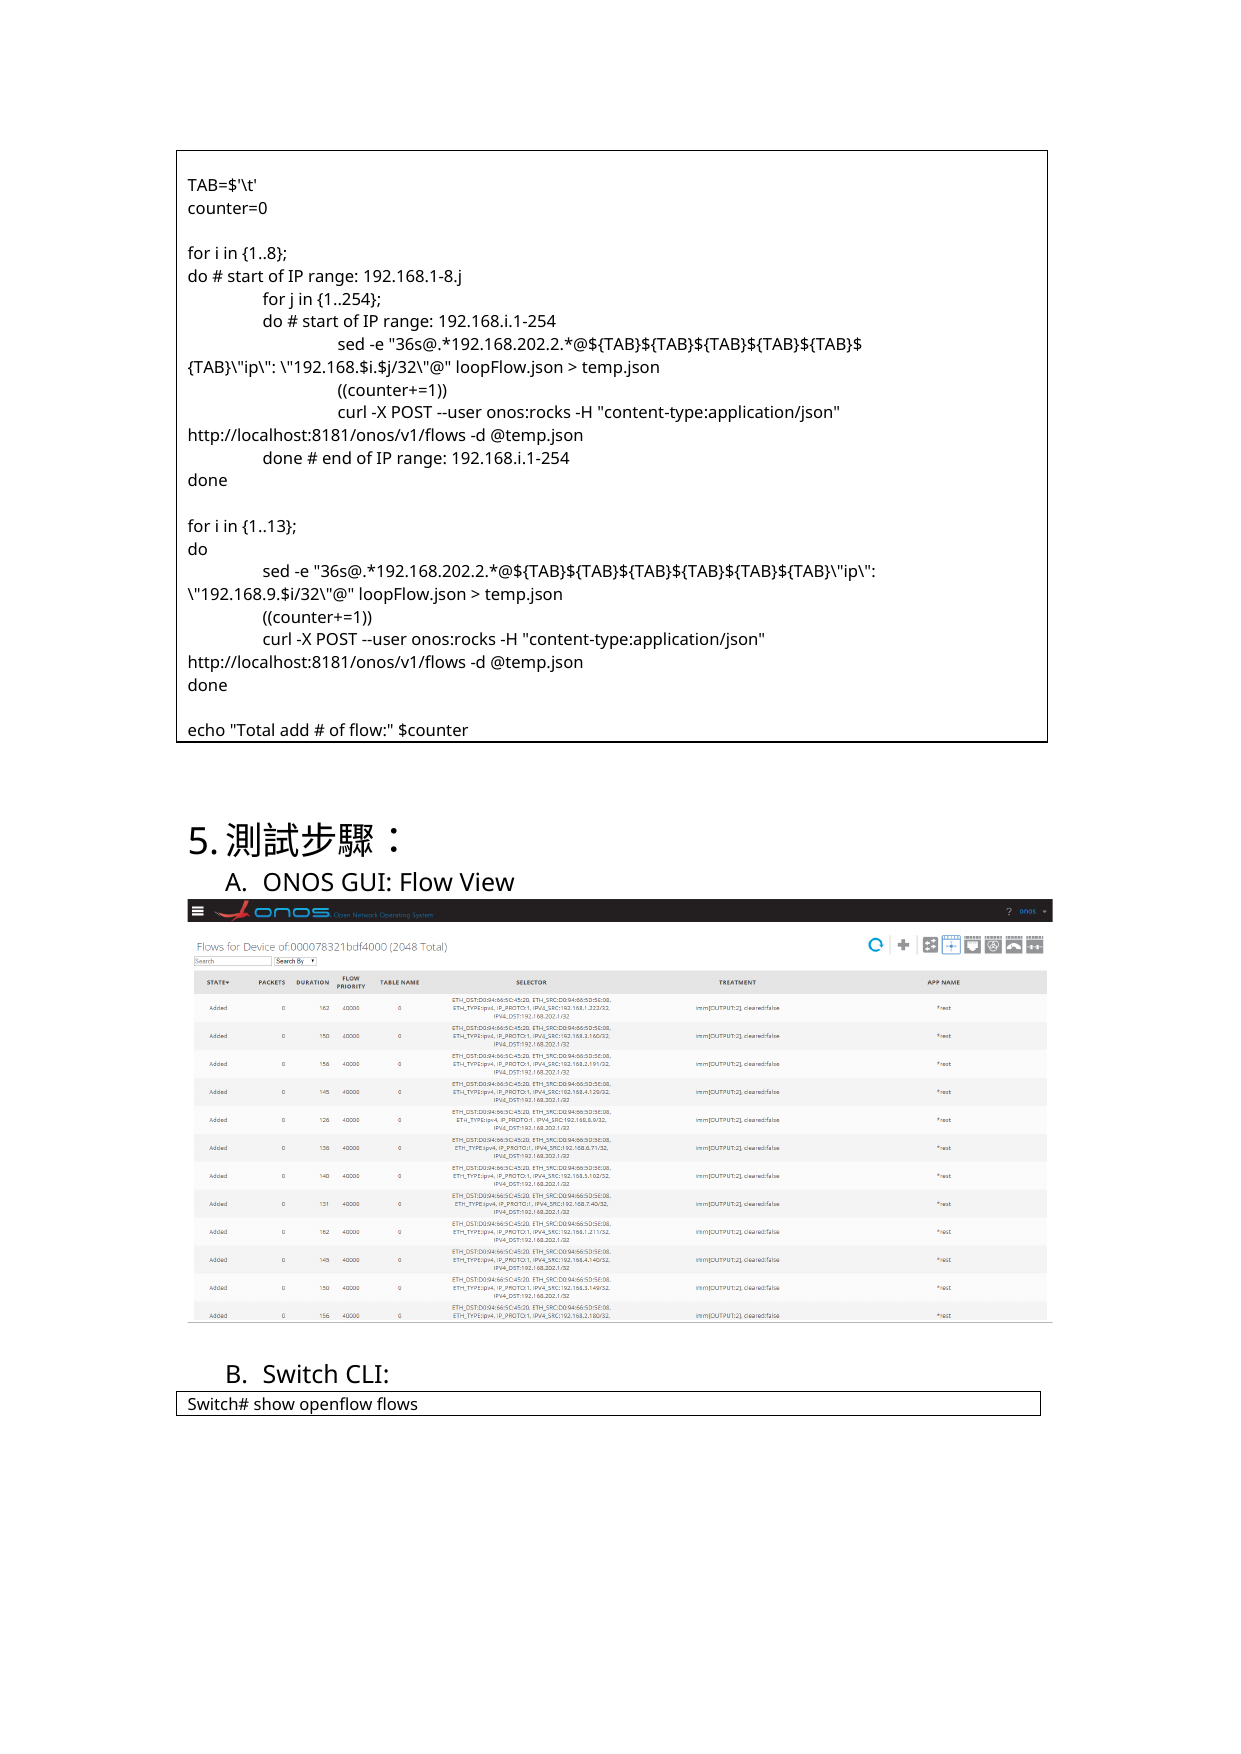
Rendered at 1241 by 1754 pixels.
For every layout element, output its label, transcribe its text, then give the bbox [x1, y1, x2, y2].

list 測試步驟： [187, 811, 1053, 865]
picture [187, 899, 1053, 1323]
table_header Switch# show openflow flows [177, 1392, 1040, 1415]
list ONOS GUI: Flow View [225, 865, 1053, 899]
list Switch CLI: [225, 1357, 1053, 1391]
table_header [177, 151, 1047, 741]
